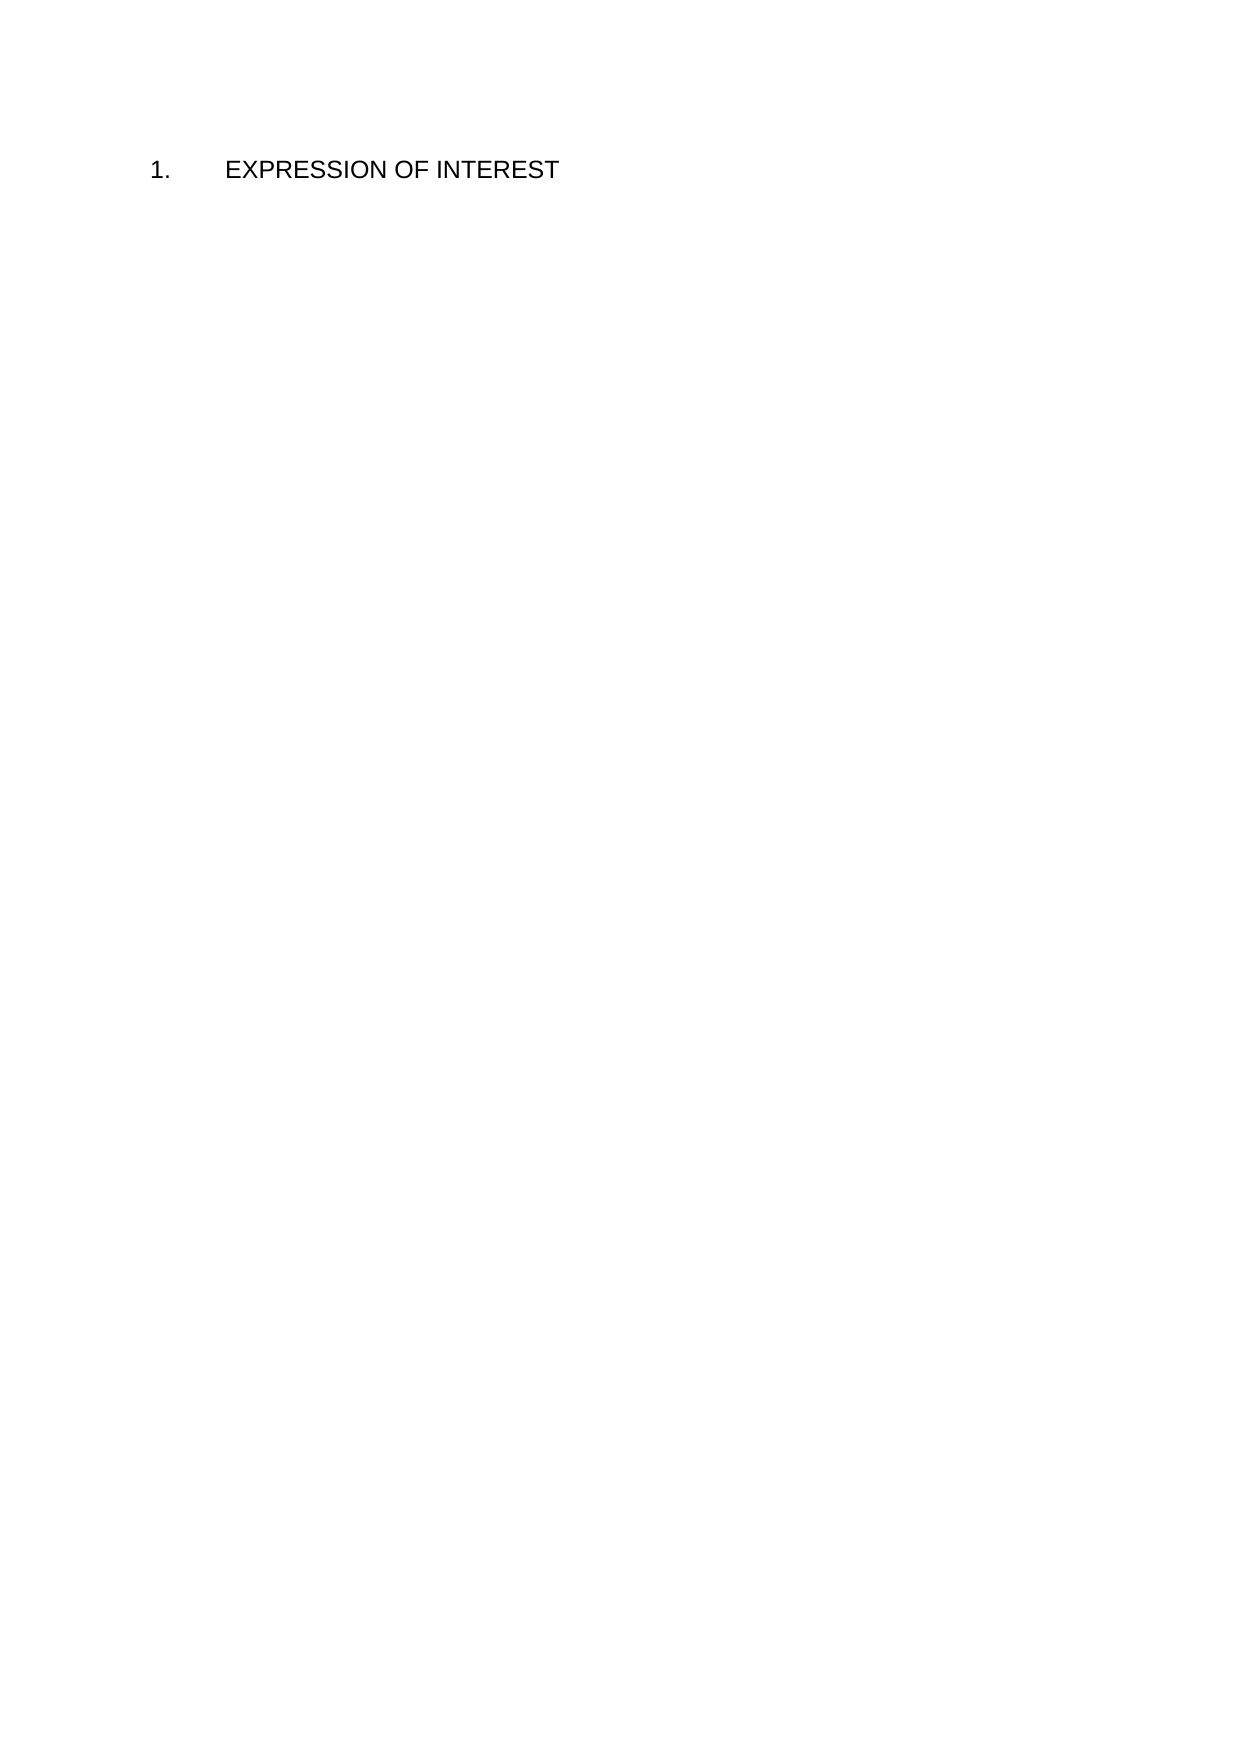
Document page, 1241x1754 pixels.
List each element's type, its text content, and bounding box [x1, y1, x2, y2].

subtitle EXPRESSION OF INTEREST [150, 155, 1107, 184]
